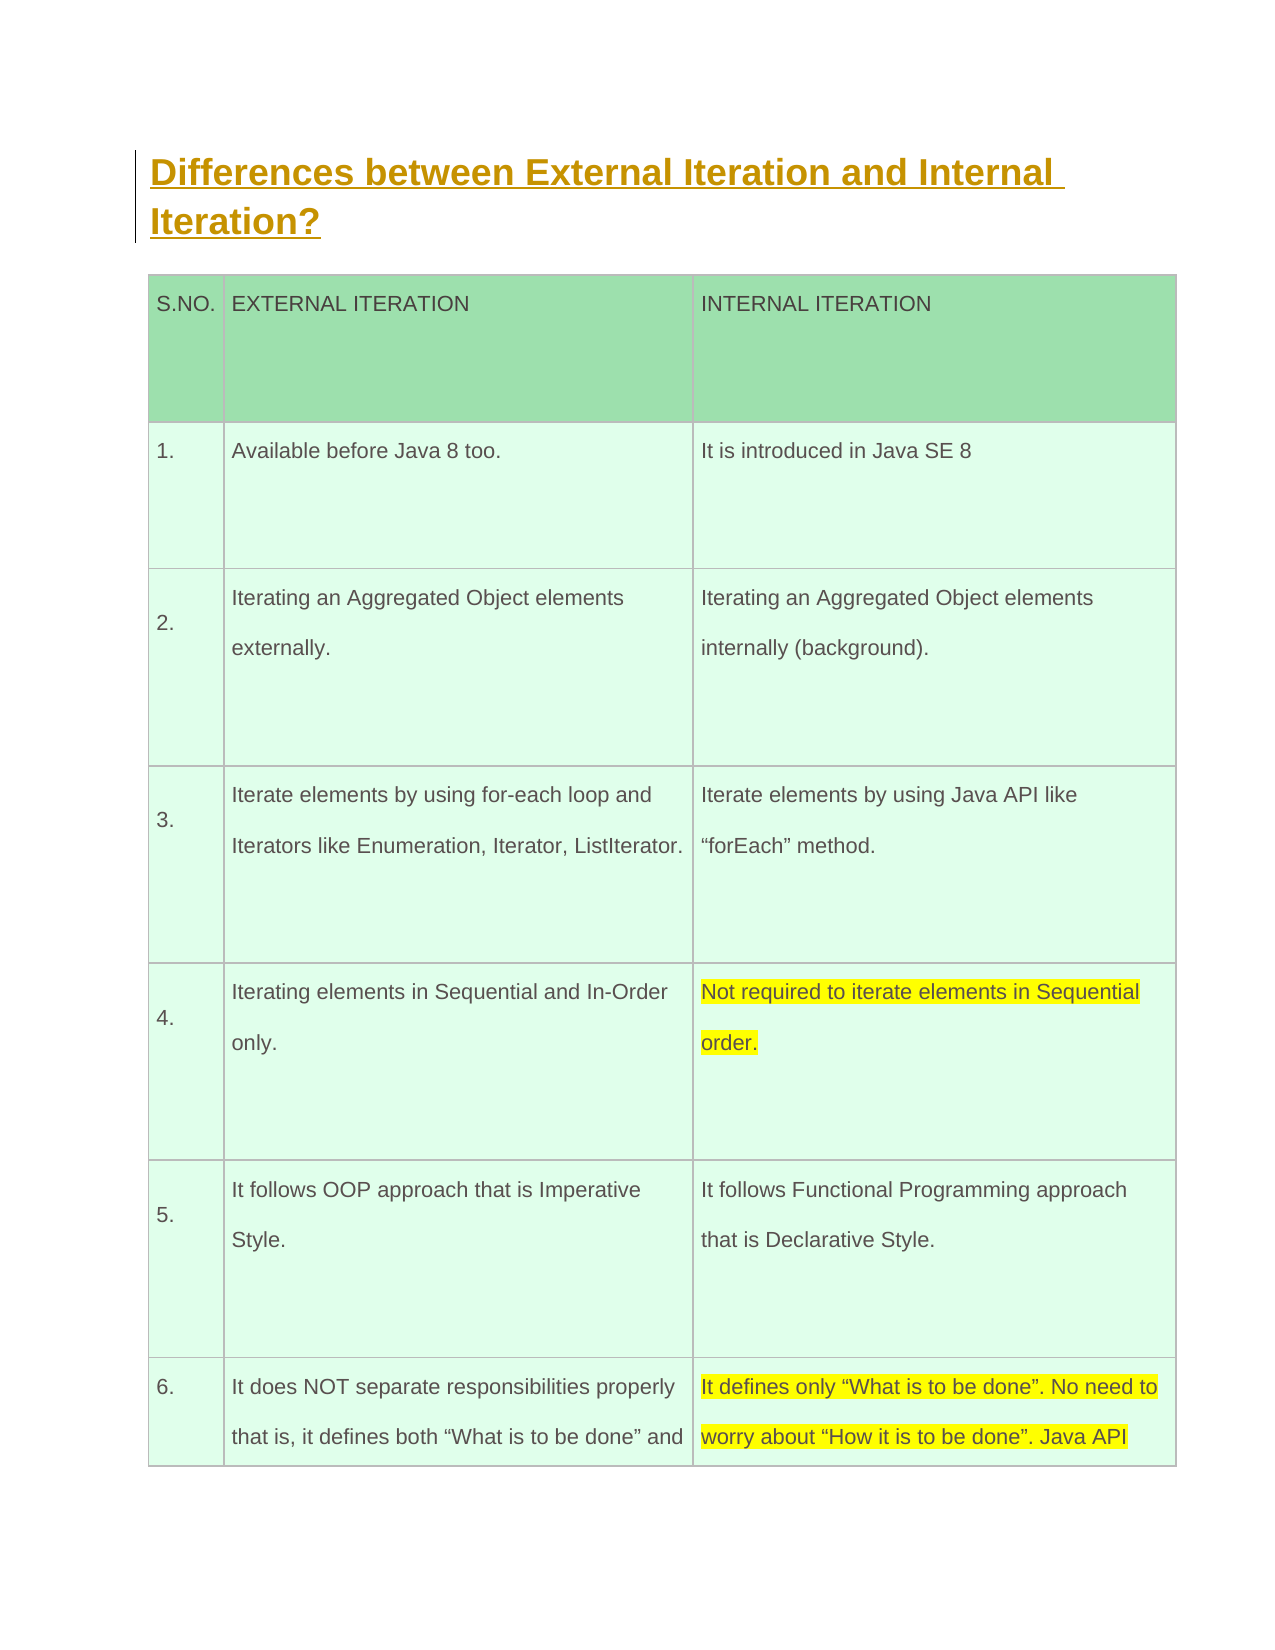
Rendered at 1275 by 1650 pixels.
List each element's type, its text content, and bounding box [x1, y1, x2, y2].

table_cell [225, 1358, 692, 1465]
table_cell It follows OOP approach that is Imperative Style. [225, 1161, 692, 1356]
table_cell Iterate elements by using Java API like “forEach” method. [694, 767, 1175, 962]
table_cell 5. [149, 1161, 223, 1356]
table_header EXTERNAL ITERATION [225, 276, 692, 421]
table_cell 1. [149, 423, 223, 568]
table_header INTERNAL ITERATION [694, 276, 1175, 421]
table_cell It follows Functional Programming approach that is Declarative Style. [694, 1161, 1175, 1356]
table_cell 2. [149, 569, 223, 765]
table_cell 4. [149, 964, 223, 1159]
table_cell 3. [149, 767, 223, 962]
table_cell Iterating elements in Sequential and In-Order only. [225, 964, 692, 1159]
table_cell Not required to iterate elements in Sequential order. [694, 964, 1175, 1159]
table_cell Iterating an Aggregated Object elements externally. [225, 569, 692, 765]
table_cell Iterate elements by using for-each loop and Iterators like Enumeration, Iterator, ListIterator. [225, 767, 692, 962]
table_cell Iterating an Aggregated Object elements internally (background). [694, 569, 1175, 765]
table_cell Available before Java 8 too. [225, 423, 692, 568]
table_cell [694, 1358, 1175, 1465]
table_header S.NO. [149, 276, 223, 421]
table_cell It is introduced in Java SE 8 [694, 423, 1175, 568]
table_cell 6. [149, 1358, 223, 1465]
